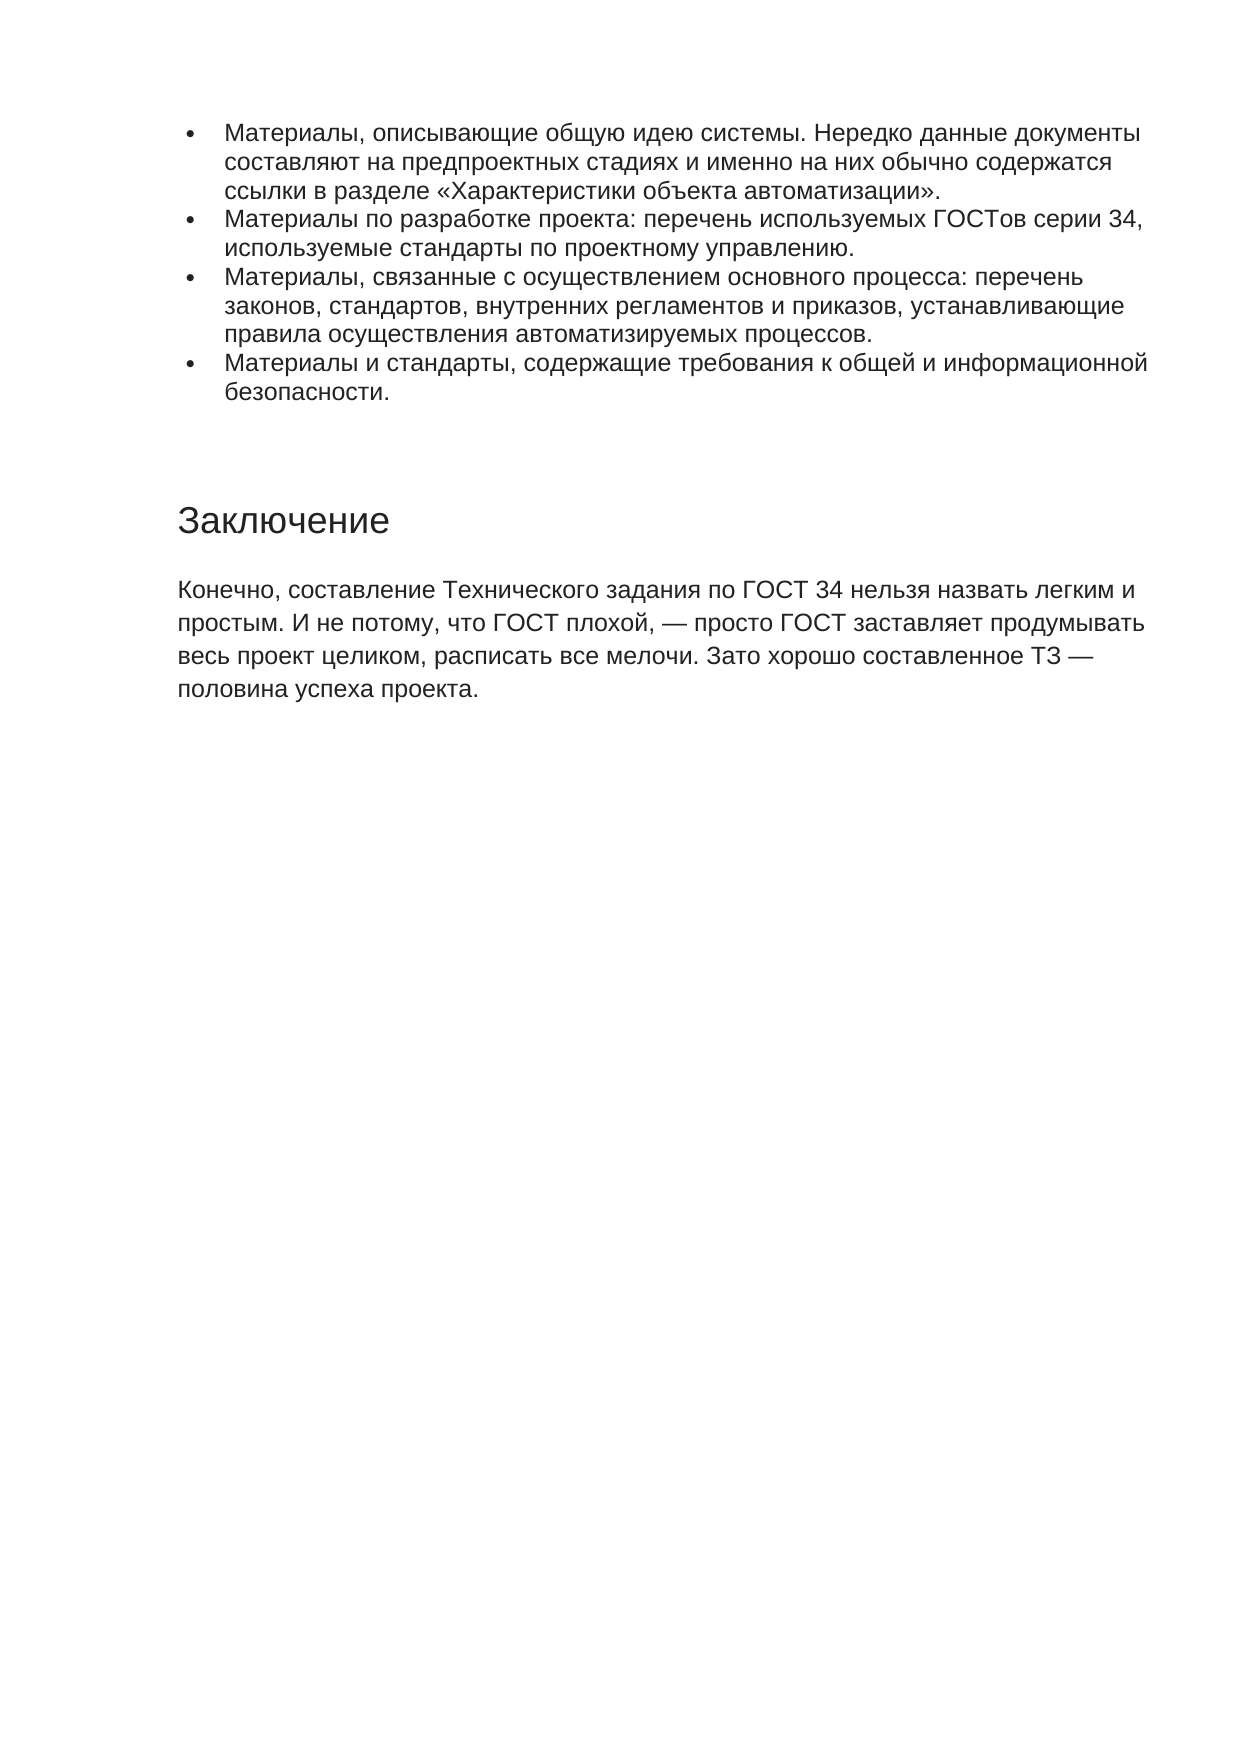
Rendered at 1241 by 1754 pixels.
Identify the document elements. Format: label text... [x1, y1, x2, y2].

list Материалы и стандарты, содержащие требования к общей и информационной безопасности. [187, 348, 1152, 406]
text Заключение [177, 492, 1152, 542]
list Материалы, описывающие общую идею системы. Нередко данные документы составляют на предпроектных стадиях и именно на них обычно содержатся ссылки в разделе «Характеристики объекта автоматизации». [187, 118, 1152, 204]
list Материалы, связанные с осуществлением основного процесса: перечень законов, стандартов, внутренних регламентов и приказов, устанавливающие правила осуществления автоматизируемых процессов. [187, 262, 1152, 348]
list Материалы по разработке проекта: перечень используемых ГОСТов серии 34, используемые стандарты по проектному управлению. [187, 204, 1152, 262]
text Конечно, составление Технического задания по ГОСТ 34 нельзя назвать легким и простым. И не потому, что ГОСТ плохой, — просто ГОСТ заставляет продумывать весь проект целиком, расписать все мелочи. Зато хорошо составленное ТЗ — половина успеха проекта. [177, 542, 1152, 702]
